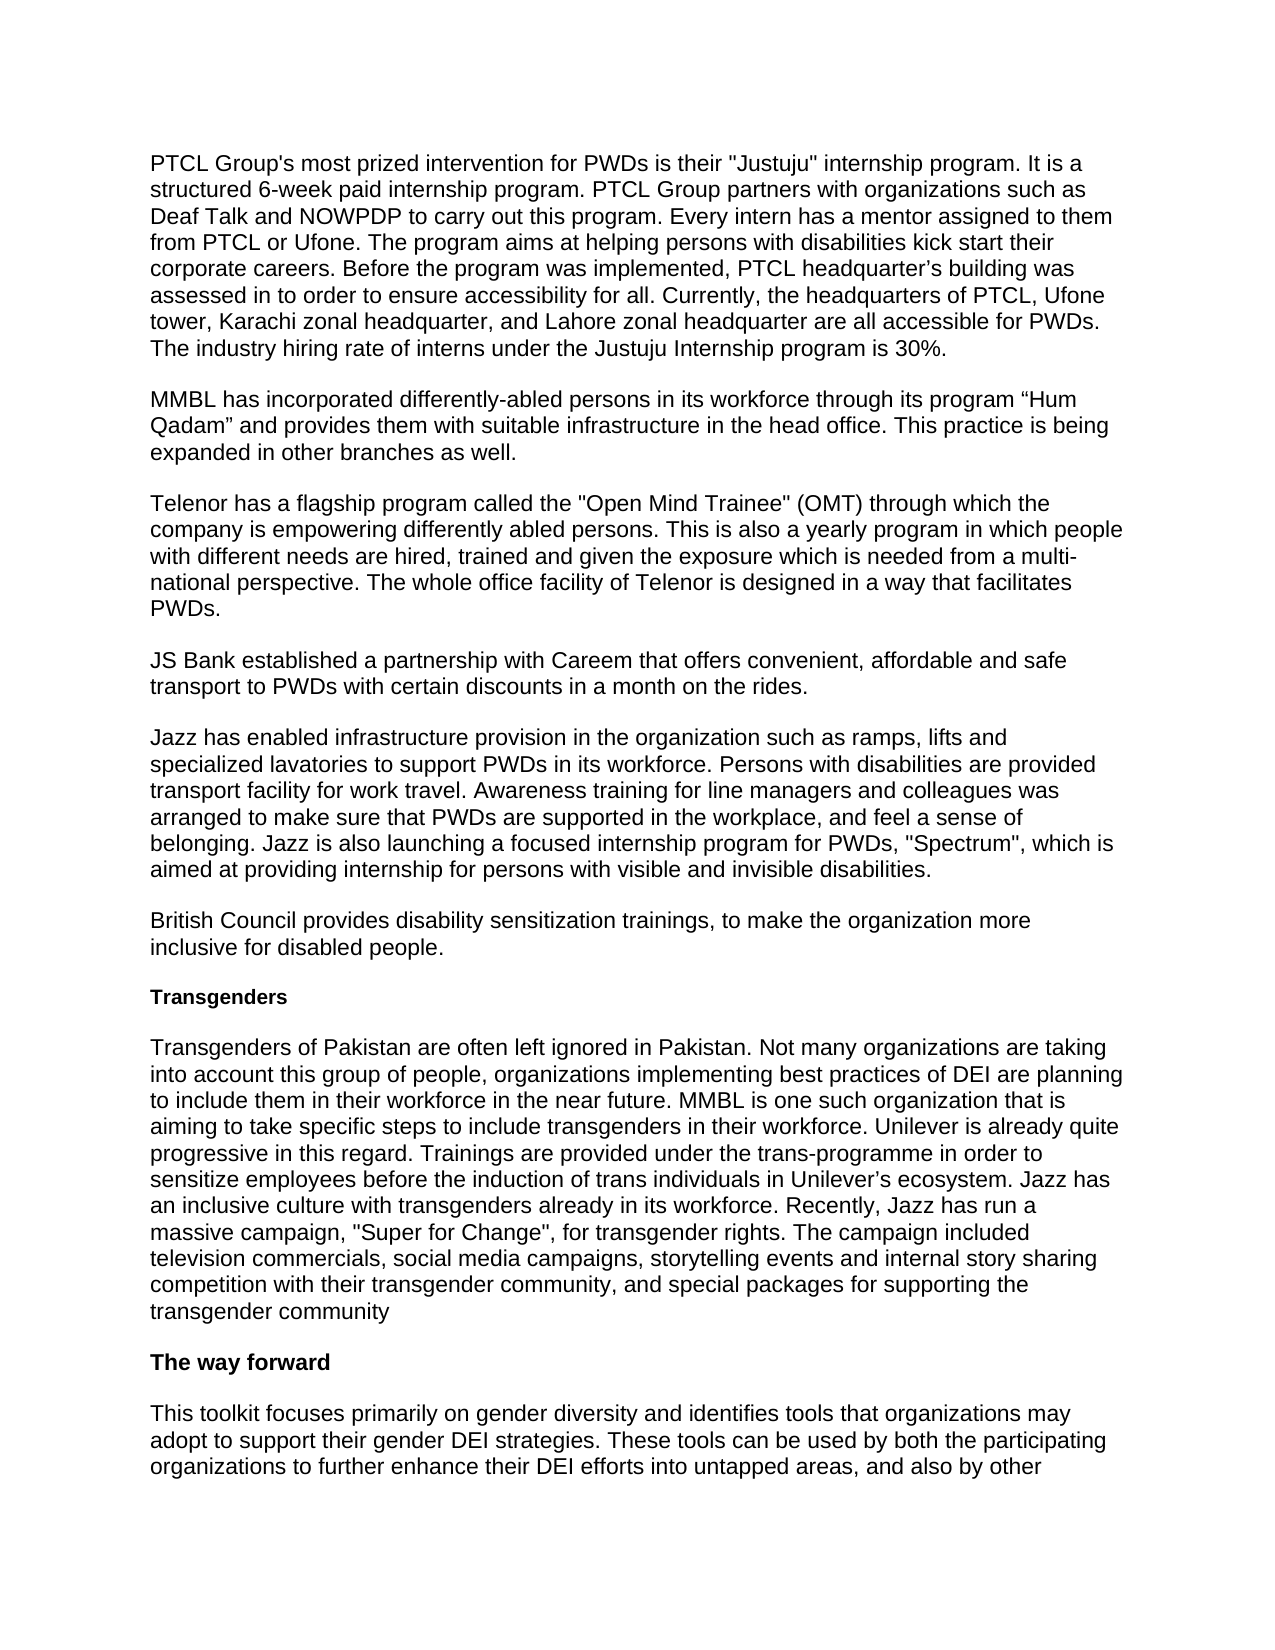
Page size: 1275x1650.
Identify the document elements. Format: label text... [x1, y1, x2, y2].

text British Council provides disability sensitization trainings, to make the organization more inclusive for disabled people. [150, 907, 1125, 960]
text MMBL has incorporated differently-abled persons in its workforce through its program “Hum Qadam” and provides them with suitable infrastructure in the head office. This practice is being expanded in other branches as well. [150, 386, 1125, 465]
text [150, 1400, 1125, 1479]
text Telenor has a flagship program called the "Open Mind Trainee" (OMT) through which the company is empowering differently abled persons. This is also a yearly program in which people with different needs are hired, trained and given the exposure which is needed from a multi-national perspective. The whole office facility of Telenor is designed in a way that facilitates PWDs. [150, 490, 1125, 622]
text Jazz has enabled infrastructure provision in the organization such as ramps, lifts and specialized lavatories to support PWDs in its workforce. Persons with disabilities are provided transport facility for work travel. Awareness training for line managers and colleagues was arranged to make sure that PWDs are supported in the workplace, and feel a sense of belonging. Jazz is also launching a focused internship program for PWDs, "Spectrum", which is aimed at providing internship for persons with visible and invisible disabilities. [150, 724, 1125, 882]
text JS Bank established a partnership with Careem that offers convenient, affordable and safe transport to PWDs with certain discounts in a month on the rides. [150, 647, 1125, 699]
subtitle Transgenders [150, 985, 1125, 1009]
text Transgenders of Pakistan are often left ignored in Pakistan. Not many organizations are taking into account this group of people, organizations implementing best practices of DEI are planning to include them in their workforce in the near future. MMBL is one such organization that is aiming to take specific steps to include transgenders in their workforce. Unilever is already quite progressive in this regard. Trainings are provided under the trans-programme in order to sensitize employees before the induction of trans individuals in Unilever’s ecosystem. Jazz has an inclusive culture with transgenders already in its workforce. Recently, Jazz has run a massive campaign, "Super for Change", for transgender rights. The campaign included television commercials, social media campaigns, storytelling events and internal story sharing competition with their transgender community, and special packages for supporting the transgender community [150, 1034, 1125, 1324]
subtitle The way forward [150, 1349, 1125, 1375]
text PTCL Group's most prized intervention for PWDs is their "Justuju" internship program. It is a structured 6-week paid internship program. PTCL Group partners with organizations such as Deaf Talk and NOWPDP to carry out this program. Every intern has a mentor assigned to them from PTCL or Ufone. The program aims at helping persons with disabilities kick start their corporate careers. Before the program was implemented, PTCL headquarter’s building was assessed in to order to ensure accessibility for all. Currently, the headquarters of PTCL, Ufone tower, Karachi zonal headquarter, and Lahore zonal headquarter are all accessible for PWDs. The industry hiring rate of interns under the Justuju Internship program is 30%. [150, 150, 1125, 361]
